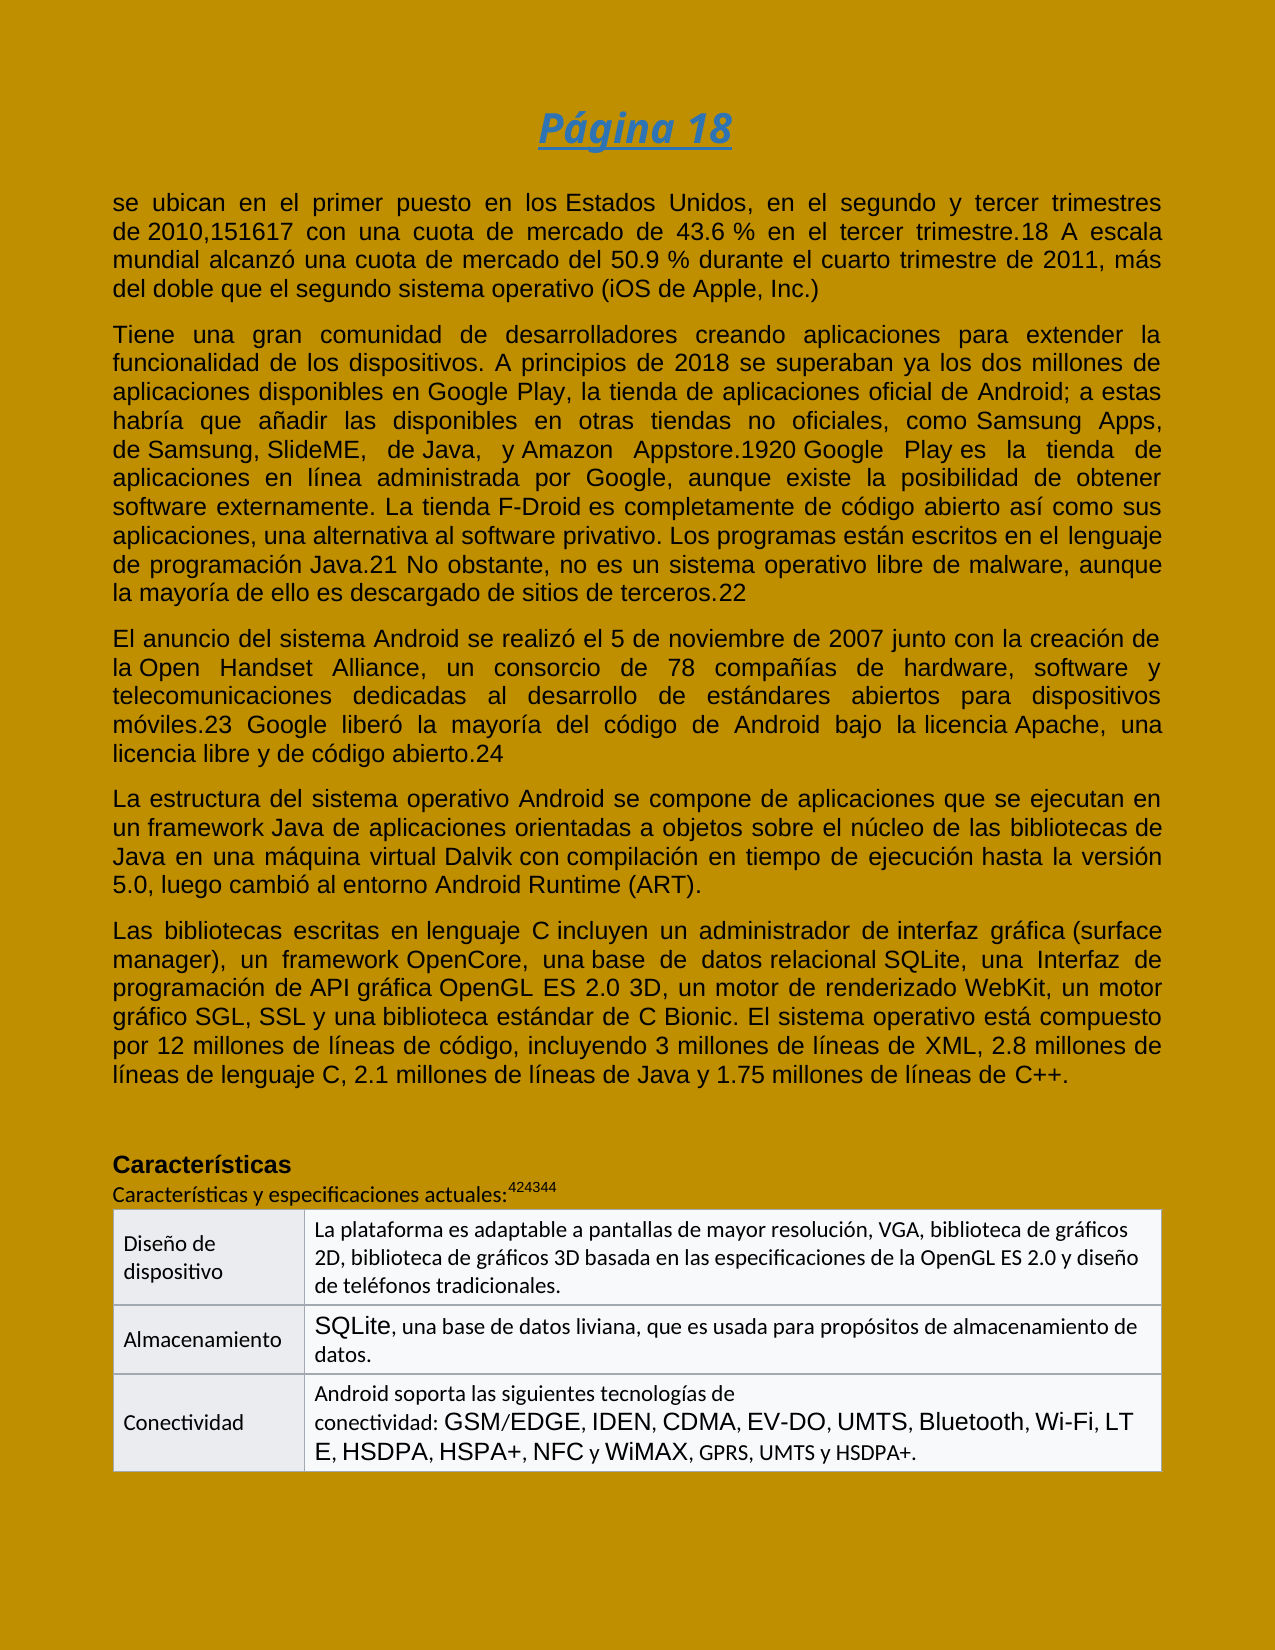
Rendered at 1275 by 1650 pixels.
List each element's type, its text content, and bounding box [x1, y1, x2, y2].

text Características y especificaciones actuales:42​43​44​ [112, 1179, 1162, 1208]
text La estructura del sistema operativo Android se compone de aplicaciones que se ejecutan en un framework Java de aplicaciones orientadas a objetos sobre el núcleo de las bibliotecas de Java en una máquina virtual Dalvik con compilación en tiempo de ejecución hasta la versión 5.0, luego cambió al entorno Android Runtime (ART). [112, 784, 1162, 899]
table_cell Conectividad [114, 1375, 304, 1471]
table_cell SQLite, una base de datos liviana, que es usada para propósitos de almacenamiento de datos. [305, 1306, 1161, 1373]
text Las bibliotecas escritas en lenguaje C incluyen un administrador de interfaz gráfica (surface manager), un framework OpenCore, una base de datos relacional SQLite, una Interfaz de programación de API gráfica OpenGL ES 2.0 3D, un motor de renderizado WebKit, un motor gráfico SGL, SSL y una biblioteca estándar de C Bionic. El sistema operativo está compuesto por 12 millones de líneas de código, incluyendo 3 millones de líneas de XML, 2.8 millones de líneas de lenguaje C, 2.1 millones de líneas de Java y 1.75 millones de líneas de C++. [112, 916, 1162, 1088]
table_cell Almacenamiento [114, 1306, 304, 1373]
text El anuncio del sistema Android se realizó el 5 de noviembre de 2007 junto con la creación de la Open Handset Alliance, un consorcio de 78 compañías de hardware, software y telecomunicaciones dedicadas al desarrollo de estándares abiertos para dispositivos móviles.23​ Google liberó la mayoría del código de Android bajo la licencia Apache, una licencia libre y de código abierto.24​ [112, 624, 1162, 768]
table_header La plataforma es adaptable a pantallas de mayor resolución, VGA, biblioteca de gráficos 2D, biblioteca de gráficos 3D basada en las especificaciones de la OpenGL ES 2.0 y diseño de teléfonos tradicionales. [305, 1210, 1161, 1304]
table_header Diseño de dispositivo [114, 1210, 304, 1304]
table_cell Android soporta las siguientes tecnologías de conectividad: GSM/EDGE, IDEN, CDMA, EV-DO, UMTS, Bluetooth, Wi-Fi, LTE, HSDPA, HSPA+, NFC y WiMAX, GPRS, UMTS y HSDPA+. [305, 1375, 1161, 1471]
text Características [112, 1151, 1162, 1179]
text Tiene una gran comunidad de desarrolladores creando aplicaciones para extender la funcionalidad de los dispositivos. A principios de 2018 se superaban ya los dos millones de aplicaciones disponibles en Google Play, la tienda de aplicaciones oficial de Android; a estas habría que añadir las disponibles en otras tiendas no oficiales, como Samsung Apps, de Samsung, SlideME, de Java, y Amazon Appstore.19​20​ Google Play es la tienda de aplicaciones en línea administrada por Google, aunque existe la posibilidad de obtener software externamente. La tienda F-Droid es completamente de código abierto así como sus aplicaciones, una alternativa al software privativo. Los programas están escritos en el lenguaje de programación Java.21​ No obstante, no es un sistema operativo libre de malware, aunque la mayoría de ello es descargado de sitios de terceros.22​ [112, 320, 1162, 607]
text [112, 188, 1162, 303]
